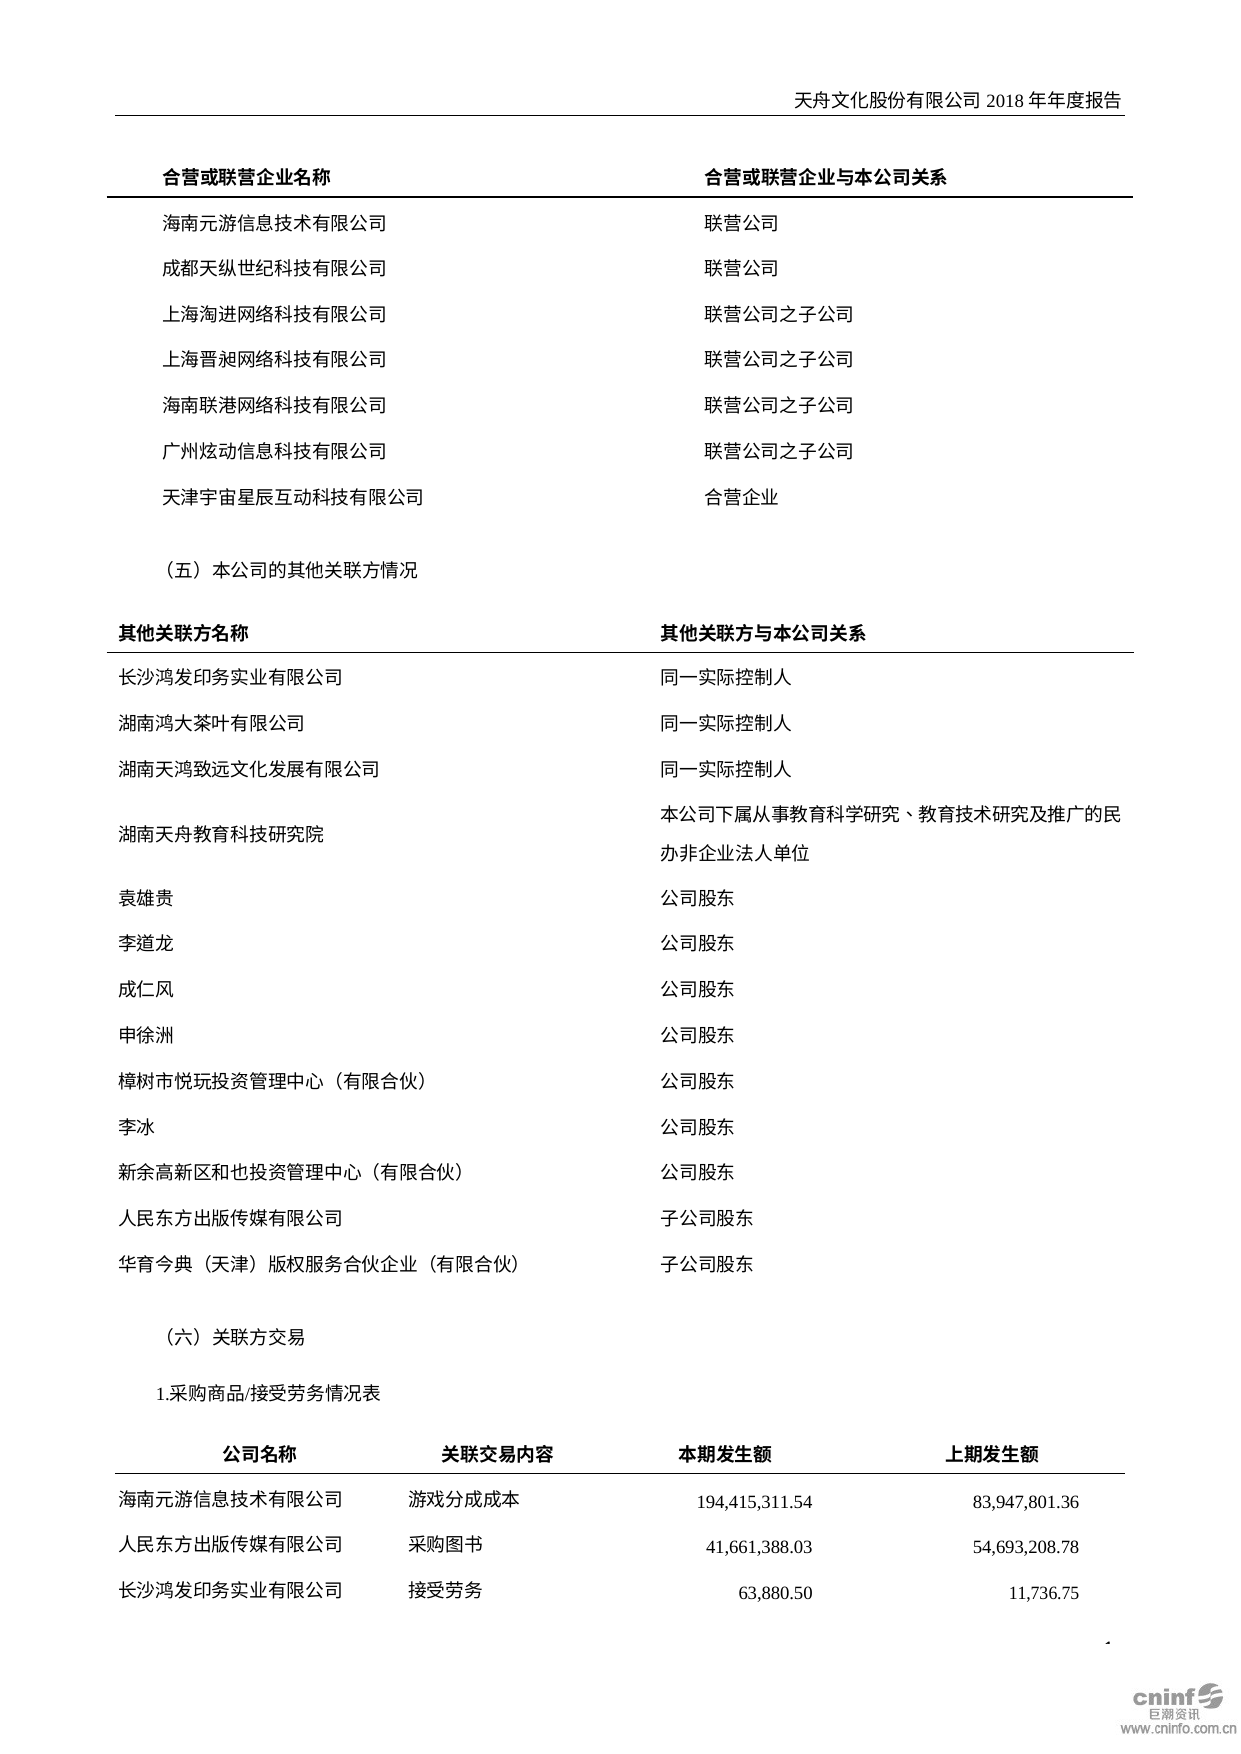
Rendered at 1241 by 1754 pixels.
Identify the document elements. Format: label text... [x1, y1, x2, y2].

text （六）关联方交易 [156, 1324, 1123, 1349]
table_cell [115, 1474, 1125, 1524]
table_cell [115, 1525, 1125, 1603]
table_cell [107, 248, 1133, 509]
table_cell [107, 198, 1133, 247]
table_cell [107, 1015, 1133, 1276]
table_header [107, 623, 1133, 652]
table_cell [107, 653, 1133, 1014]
text 1.采购商品/接受劳务情况表 [156, 1380, 1123, 1406]
picture [1115, 1680, 1240, 1737]
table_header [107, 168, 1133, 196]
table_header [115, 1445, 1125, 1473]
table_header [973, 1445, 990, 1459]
text （五）本公司的其他关联方情况 [156, 557, 1123, 582]
